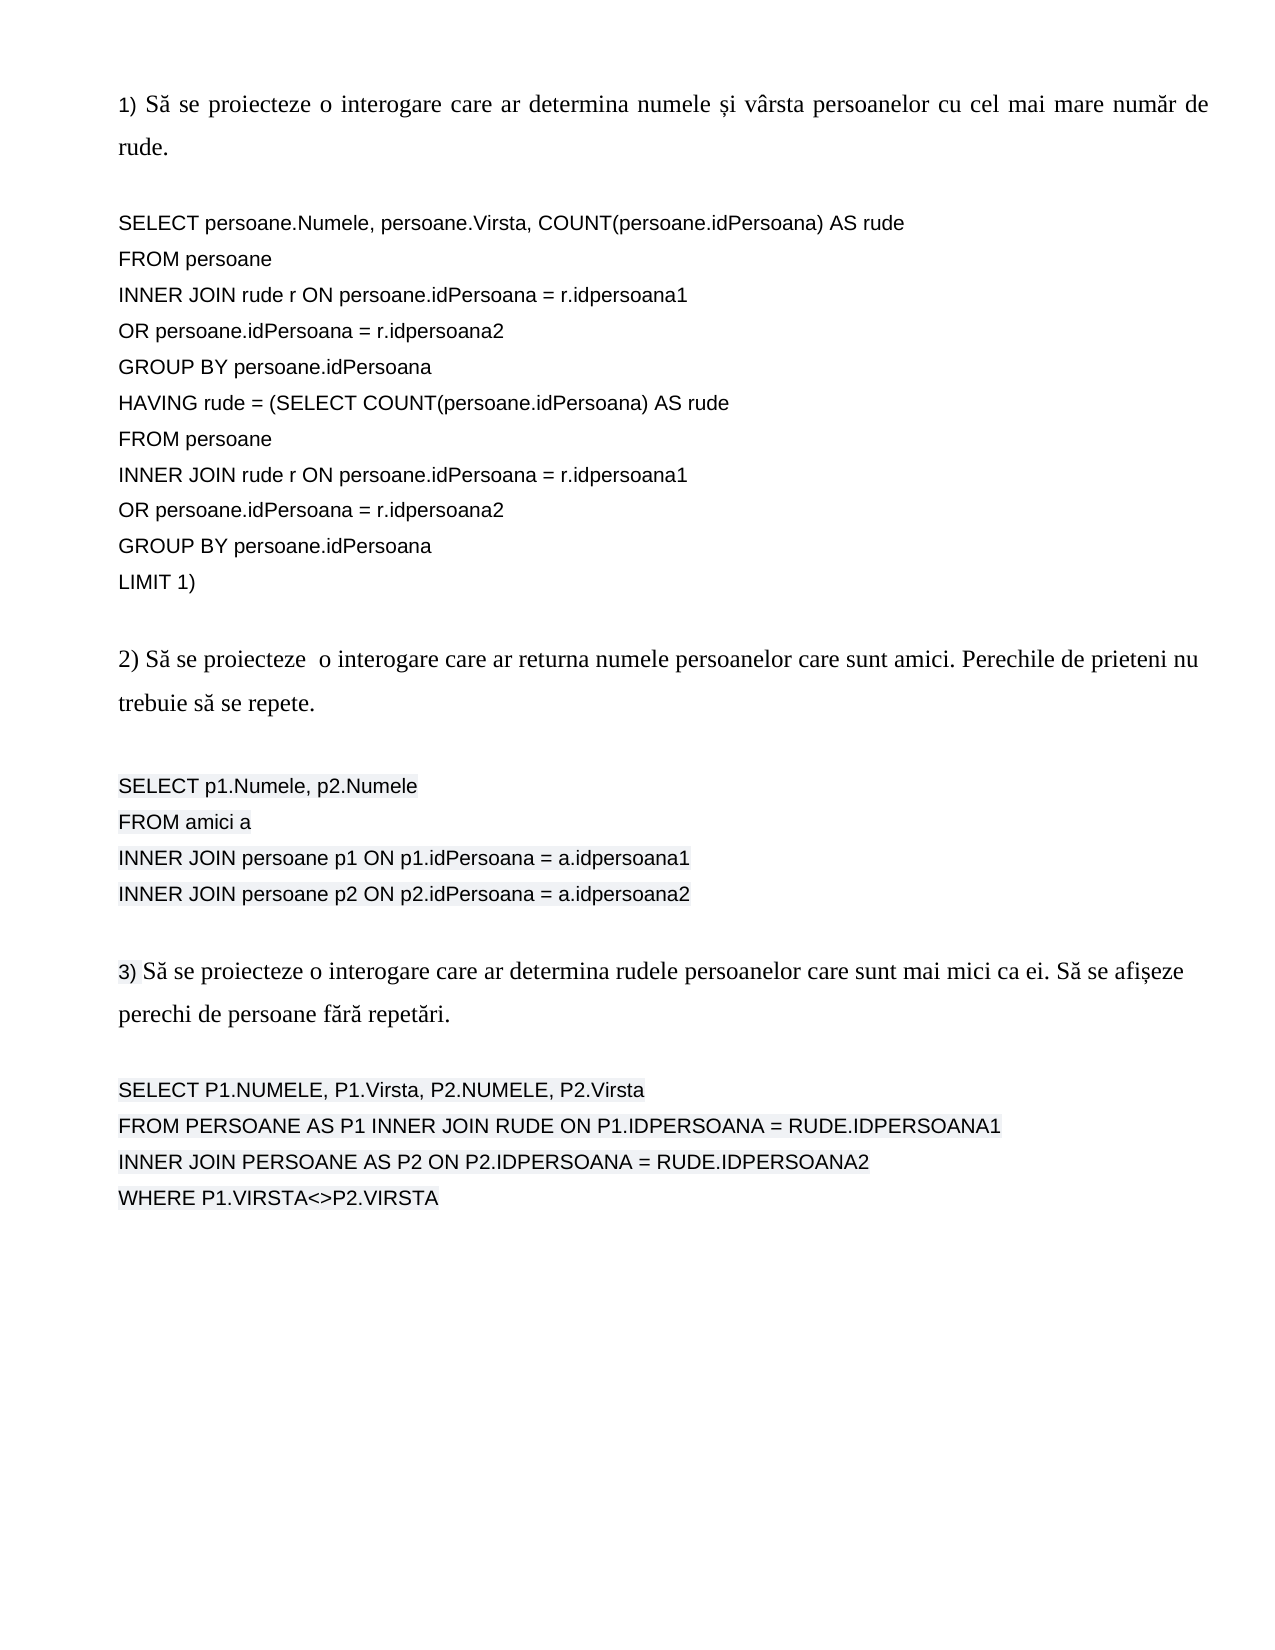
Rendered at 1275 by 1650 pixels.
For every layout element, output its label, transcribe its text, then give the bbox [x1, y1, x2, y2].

text SELECT persoane.Numele, persoane.Virsta, COUNT(persoane.idPersoana) AS rude FROM persoane INNER JOIN rude r ON persoane.idPersoana = r.idpersoana1 OR persoane.idPersoana = r.idpersoana2 GROUP BY persoane.idPersoana HAVING rude = (SELECT COUNT(persoane.idPersoana) AS rude FROM persoane INNER JOIN rude r ON persoane.idPersoana = r.idpersoana1 OR persoane.idPersoana = r.idpersoana2 GROUP BY persoane.idPersoana LIMIT 1) [118, 211, 1211, 594]
text 3) Să se proiecteze o interogare care ar determina rudele persoanelor care sunt mai mici ca ei. Să se afișeze perechi de persoane fără repetări. [118, 918, 1211, 1028]
text 1) Să se proiecteze o interogare care ar determina numele și vârsta persoanelor cu cel mai mare număr de rude. [118, 89, 1211, 161]
text 2) Să se proiecteze o interogare care ar returna numele persoanelor care sunt amici. Perechile de prieteni nu trebuie să se repete. [118, 606, 1211, 716]
text SELECT P1.NUMELE, P1.Virsta, P2.NUMELE, P2.Virsta FROM PERSOANE AS P1 INNER JOIN RUDE ON P1.IDPERSOANA = RUDE.IDPERSOANA1 INNER JOIN PERSOANE AS P2 ON P2.IDPERSOANA = RUDE.IDPERSOANA2 WHERE P1.VIRSTA<>P2.VIRSTA [118, 1078, 1211, 1249]
text SELECT p1.Numele, p2.Numele FROM amici a INNER JOIN persoane p1 ON p1.idPersoana = a.idpersoana1 INNER JOIN persoane p2 ON p2.idPersoana = a.idpersoana2 [118, 774, 1211, 906]
